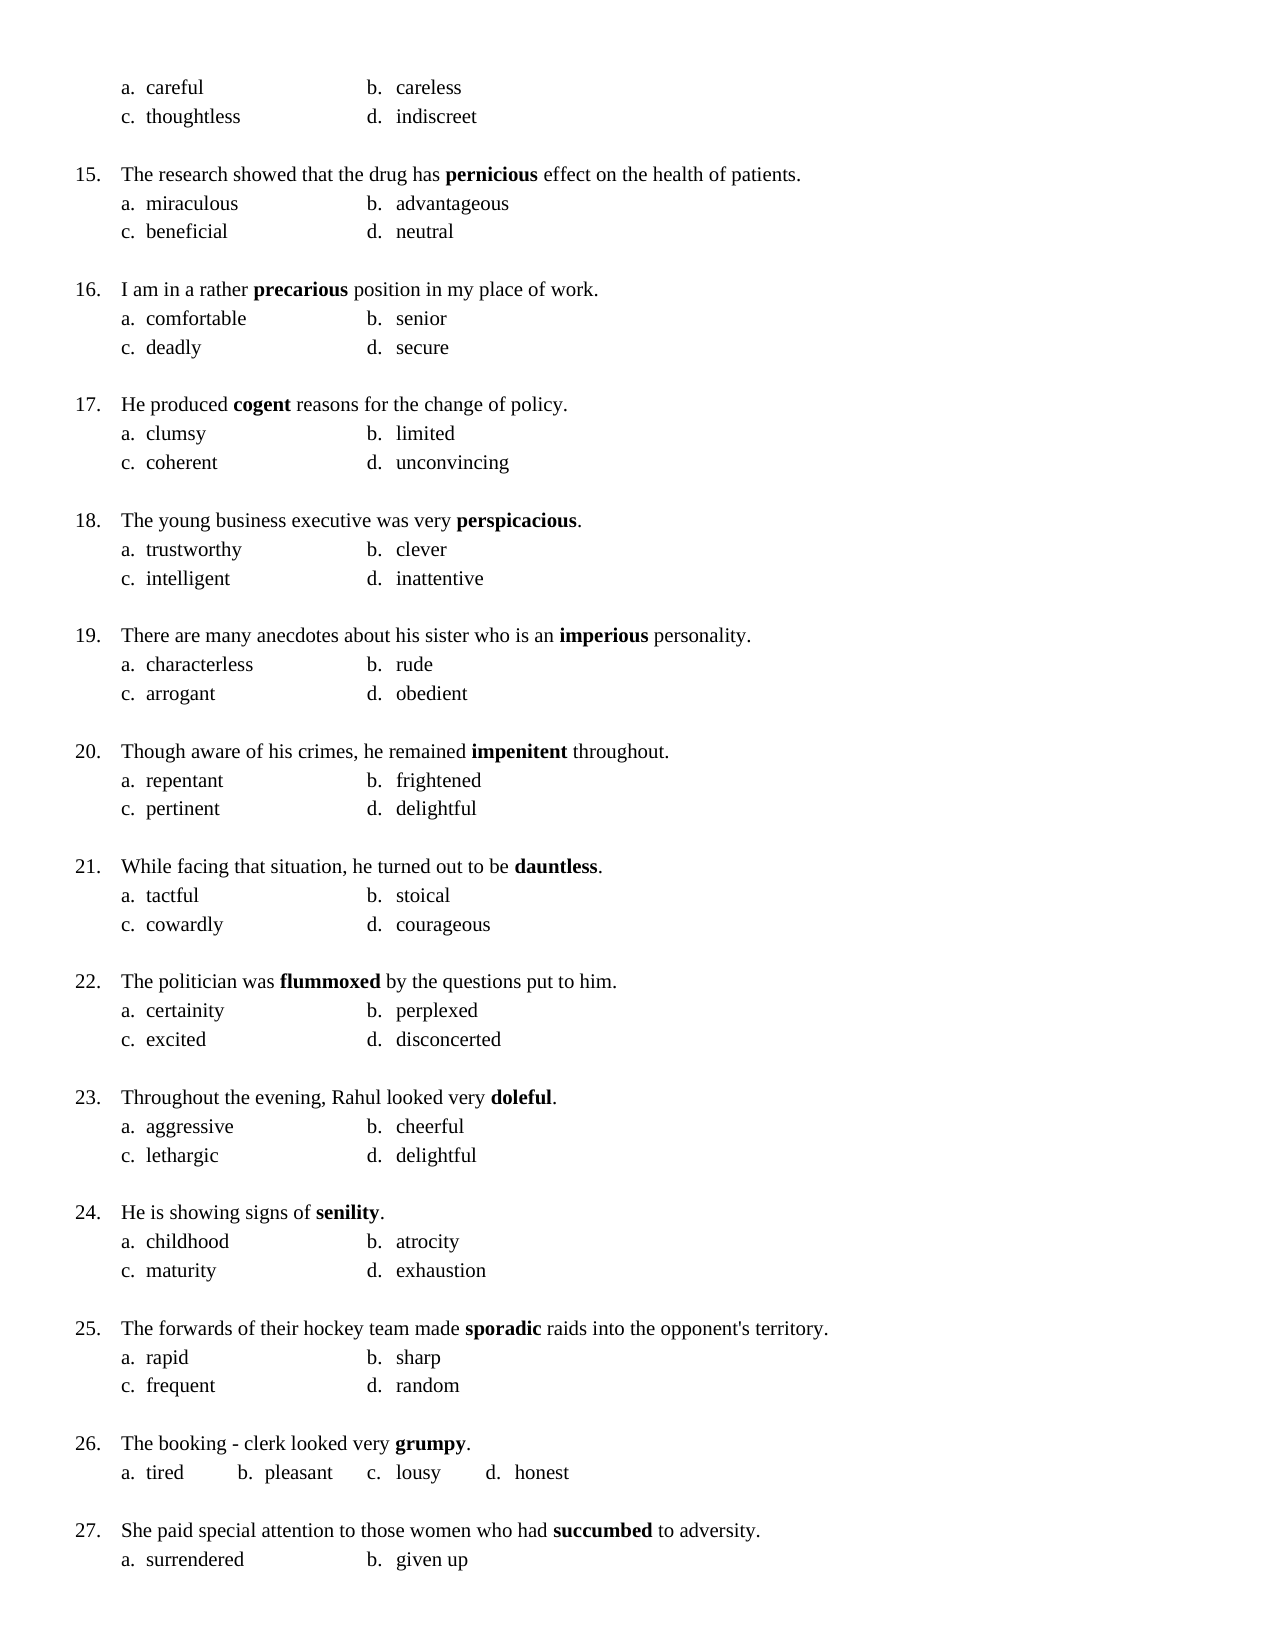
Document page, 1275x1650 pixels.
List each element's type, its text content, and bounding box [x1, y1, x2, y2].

text a. comfortable b. senior [75, 306, 1200, 330]
text a. miraculous b. advantageous [75, 190, 1200, 214]
text a. rapid b. sharp [75, 1344, 1200, 1369]
text c. pertinent d. delightful [75, 796, 1200, 820]
text 15. The research showed that the drug has pernicious effect on the health of patients. [75, 162, 1200, 186]
text a. careful b. careless [75, 75, 1200, 99]
text a. certainity b. perplexed [75, 998, 1200, 1022]
text c. arrogant d. obedient [75, 681, 1200, 705]
text a. tired b. pleasant c. lousy d. honest [75, 1460, 1200, 1484]
text c. maturity d. exhaustion [75, 1258, 1200, 1282]
text c. intelligent d. inattentive [75, 566, 1200, 589]
text a. surrendered b. given up [75, 1547, 1200, 1571]
text 26. The booking - clerk looked very grumpy. [75, 1431, 1200, 1455]
text 27. She paid special attention to those women who had succumbed to adversity. [75, 1518, 1200, 1542]
text c. coherent d. unconvincing [75, 450, 1200, 474]
text 23. Throughout the evening, Rahul looked very doleful. [75, 1085, 1200, 1109]
text c. lethargic d. delightful [75, 1143, 1200, 1167]
text a. tactful b. stoical [75, 883, 1200, 907]
text 25. The forwards of their hockey team made sporadic raids into the opponent's territory. [75, 1316, 1200, 1340]
text c. thoughtless d. indiscreet [75, 104, 1200, 128]
text 20. Though aware of his crimes, he remained impenitent throughout. [75, 739, 1200, 763]
text a. clumsy b. limited [75, 421, 1200, 445]
text c. frequent d. random [75, 1373, 1200, 1397]
text 19. There are many anecdotes about his sister who is an imperious personality. [75, 623, 1200, 647]
text c. deadly d. secure [75, 335, 1200, 359]
text 17. He produced cogent reasons for the change of policy. [75, 392, 1200, 416]
text a. childhood b. atrocity [75, 1229, 1200, 1253]
text c. beneficial d. neutral [75, 219, 1200, 243]
text 21. While facing that situation, he turned out to be dauntless. [75, 854, 1200, 878]
text c. cowardly d. courageous [75, 912, 1200, 936]
text 16. I am in a rather precarious position in my place of work. [75, 277, 1200, 301]
text 22. The politician was flummoxed by the questions put to him. [75, 969, 1200, 993]
text 24. He is showing signs of senility. [75, 1200, 1200, 1224]
text a. characterless b. rude [75, 652, 1200, 676]
text a. trustworthy b. clever [75, 537, 1200, 561]
text a. aggressive b. cheerful [75, 1114, 1200, 1138]
text 18. The young business executive was very perspicacious. [75, 508, 1200, 532]
text c. excited d. disconcerted [75, 1027, 1200, 1051]
text a. repentant b. frightened [75, 767, 1200, 792]
